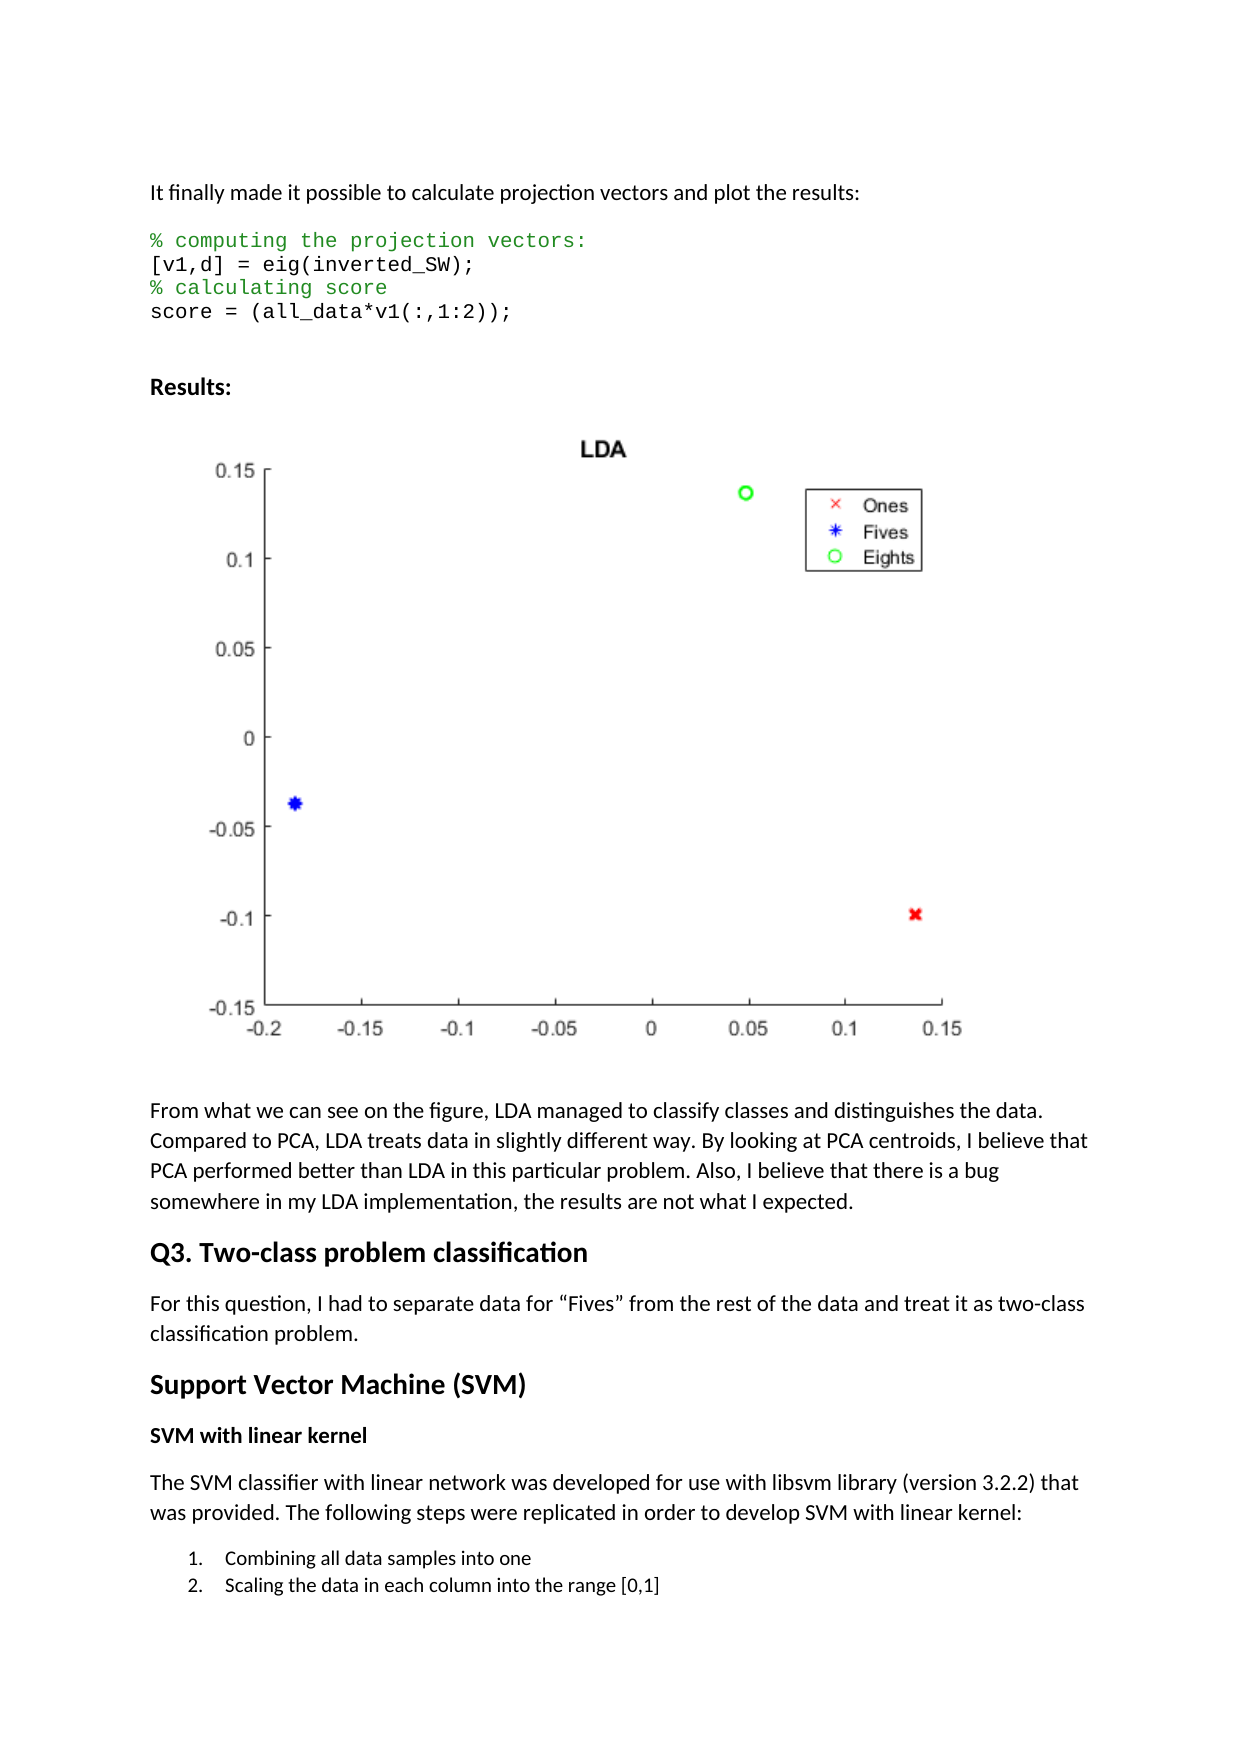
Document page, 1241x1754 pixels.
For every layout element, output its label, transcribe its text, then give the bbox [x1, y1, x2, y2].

text [v1,d] = eig(inverted_SW); [150, 254, 1090, 277]
text SVM with linear kernel [150, 1421, 1090, 1449]
text Results: [150, 371, 1090, 402]
text It finally made it possible to calculate projection vectors and plot the results: [150, 178, 1090, 206]
text The SVM classifier with linear network was developed for use with libsvm library (version 3.2.2) that was provided. The following steps were replicated in order to develop SVM with linear kernel: [150, 1468, 1090, 1526]
list Scaling the data in each column into the range [0,1] [187, 1572, 1090, 1598]
text % computing the projection vectors: [150, 230, 1090, 254]
text score = (all_data*v1(:,1:2)); [150, 301, 1090, 324]
text Support Vector Machine (SVM) [150, 1366, 1090, 1402]
text Q3. Two-class problem classification [150, 1234, 1090, 1269]
picture [150, 420, 1026, 1078]
list Combining all data samples into one [187, 1545, 1090, 1570]
text From what we can see on the figure, LDA managed to classify classes and distinguishes the data. Compared to PCA, LDA treats data in slightly different way. By looking at PCA centroids, I believe that PCA performed better than LDA in this particular problem. Also, I believe that there is a bug somewhere in my LDA implementation, the results are not what I expected. [150, 1096, 1090, 1215]
text For this question, I had to separate data for “Fives” from the rest of the data and treat it as two-class classification problem. [150, 1289, 1090, 1347]
text % calculating score [150, 277, 1090, 301]
